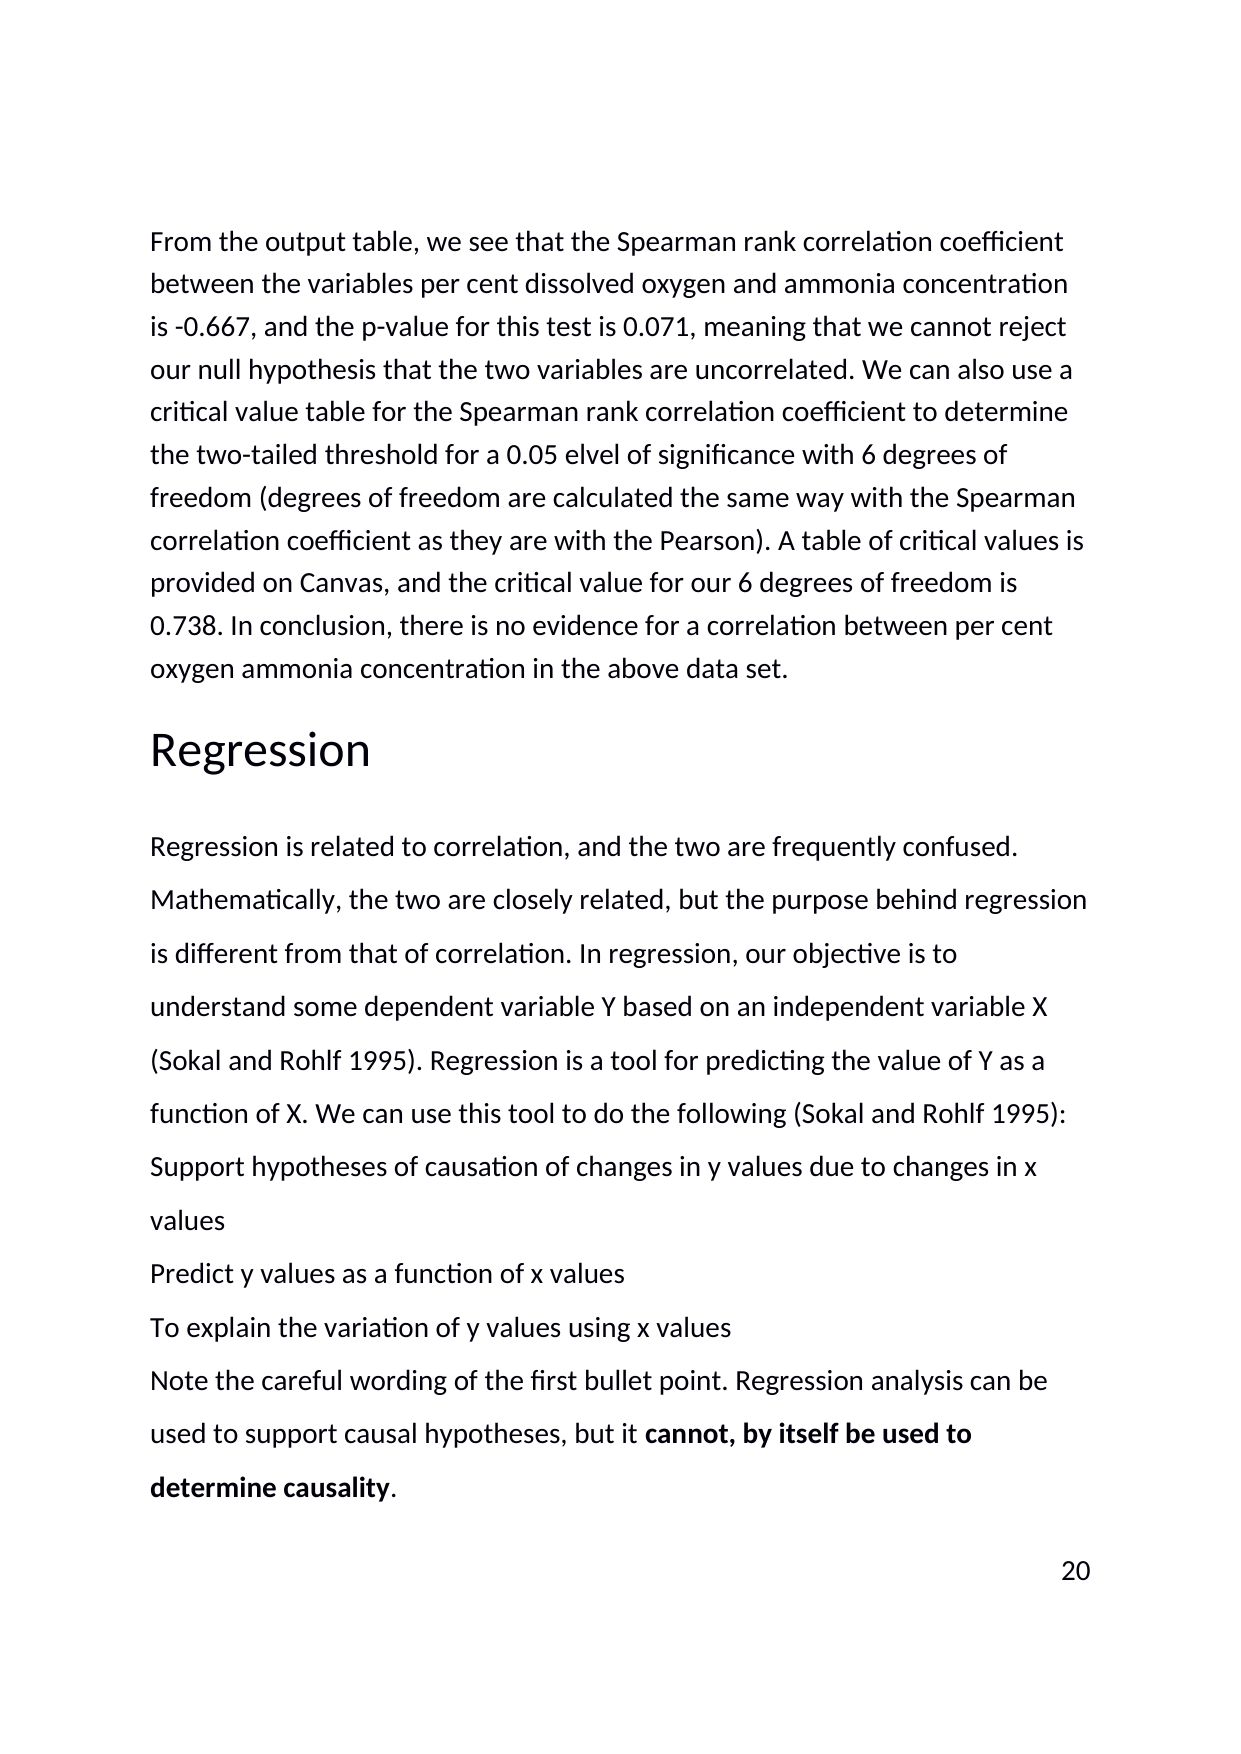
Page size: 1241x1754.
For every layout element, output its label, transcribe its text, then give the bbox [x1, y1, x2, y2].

text From the output table, we see that the Spearman rank correlation coefficient between the variables per cent dissolved oxygen and ammonia concentration is -0.667, and the p-value for this test is 0.071, meaning that we cannot reject our null hypothesis that the two variables are uncorrelated. We can also use a critical value table for the Spearman rank correlation coefficient to determine the two-tailed threshold for a 0.05 elvel of significance with 6 degrees of freedom (degrees of freedom are calculated the same way with the Spearman correlation coefficient as they are with the Pearson). A table of critical values is provided on Canvas, and the critical value for our 6 degrees of freedom is 0.738. In conclusion, there is no evidence for a correlation between per cent oxygen ammonia concentration in the above data set. [150, 223, 1090, 685]
subtitle Regression [150, 717, 1090, 778]
